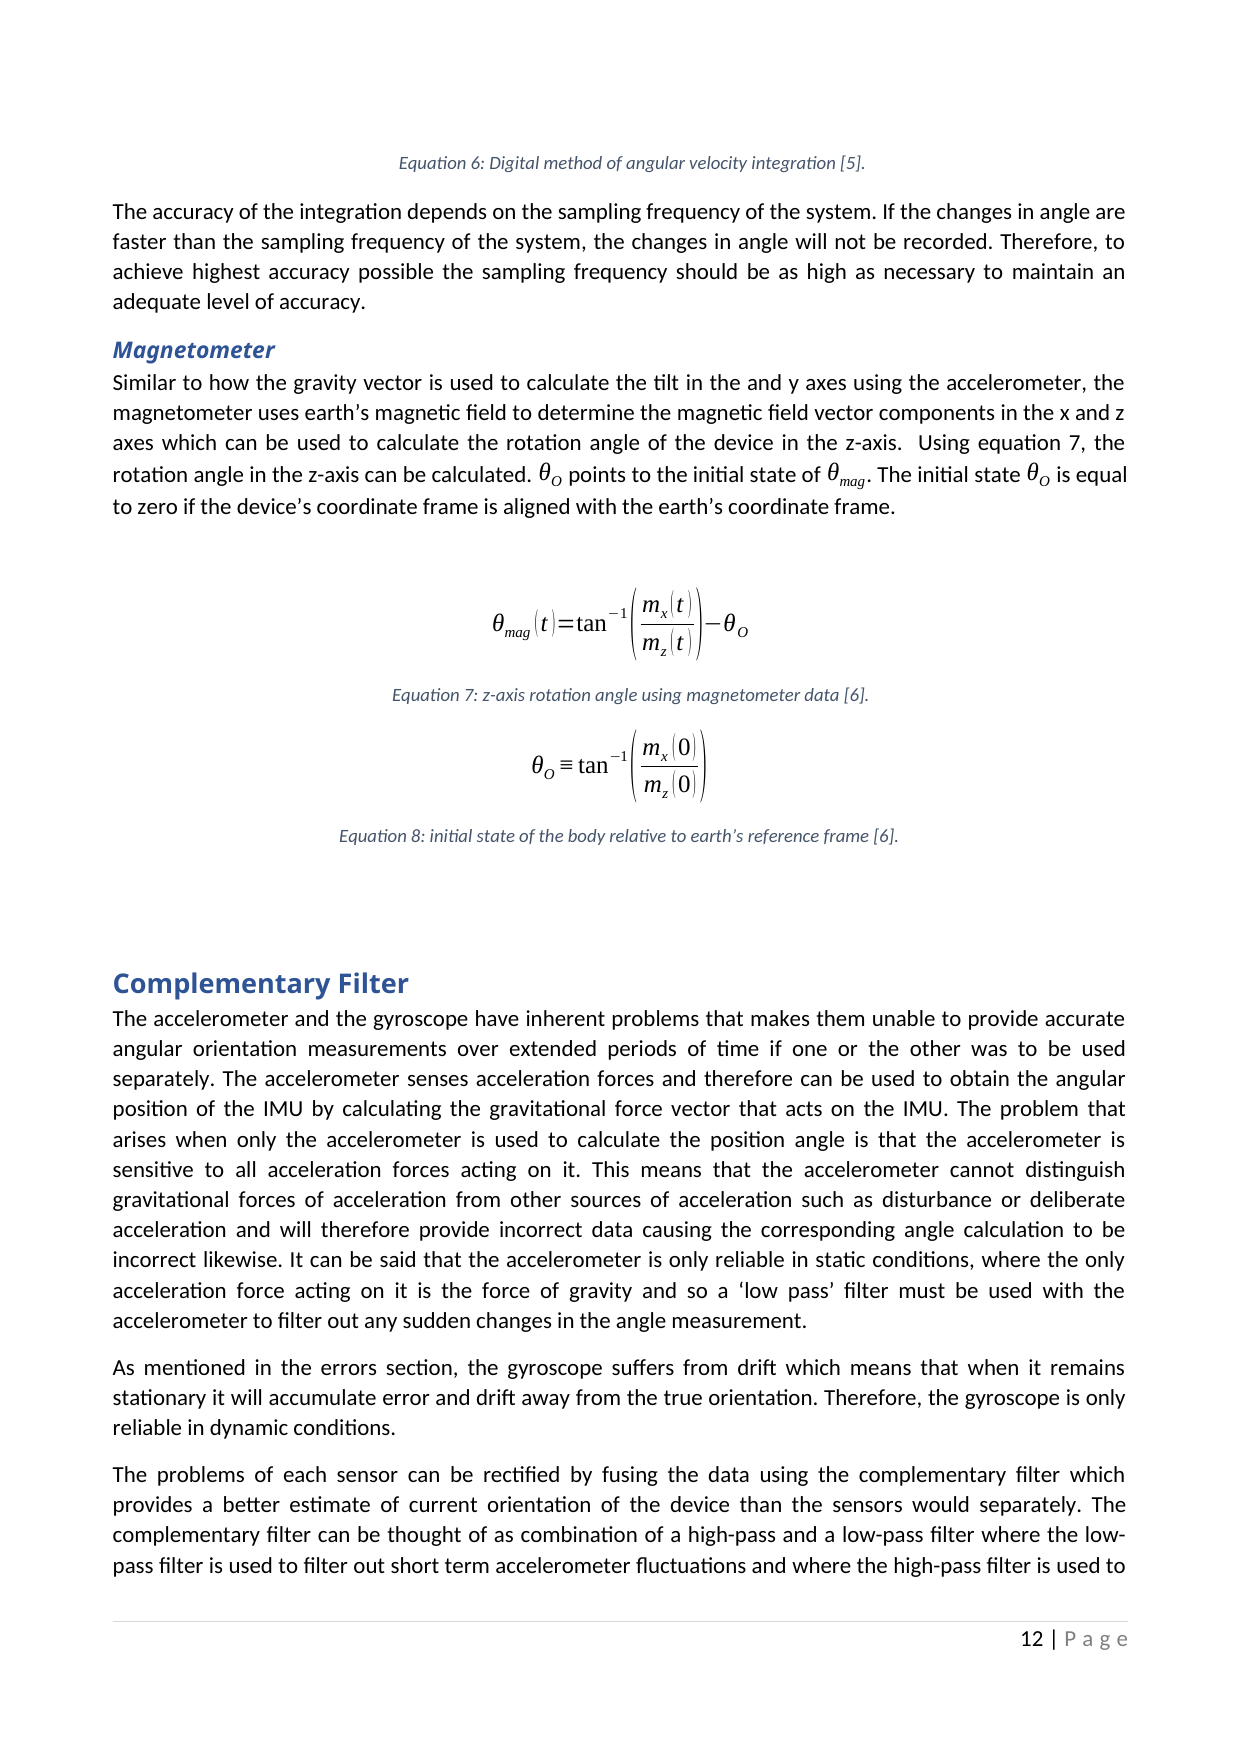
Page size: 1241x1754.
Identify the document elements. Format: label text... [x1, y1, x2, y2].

text As mentioned in the errors section, the gyroscope suffers from drift which means that when it remains stationary it will accumulate error and drift away from the true orientation. Therefore, the gyroscope is only reliable in dynamic conditions. [112, 1353, 1128, 1441]
text The accelerometer and the gyroscope have inherent problems that makes them unable to provide accurate angular orientation measurements over extended periods of time if one or the other was to be used separately. The accelerometer senses acceleration forces and therefore can be used to obtain the angular position of the IMU by calculating the gravitational force vector that acts on the IMU. The problem that arises when only the accelerometer is used to calculate the position angle is that the accelerometer is sensitive to all acceleration forces acting on it. This means that the accelerometer cannot distinguish gravitational forces of acceleration from other sources of acceleration such as disturbance or deliberate acceleration and will therefore provide incorrect data causing the corresponding angle calculation to be incorrect likewise. It can be said that the accelerometer is only reliable in static conditions, where the only acceleration force acting on it is the force of gravity and so a ‘low pass’ filter must be used with the accelerometer to filter out any sudden changes in the angle measurement. [112, 1004, 1128, 1334]
subtitle Magnetometer [112, 334, 1128, 366]
subtitle Complementary Filter [112, 964, 1128, 1001]
